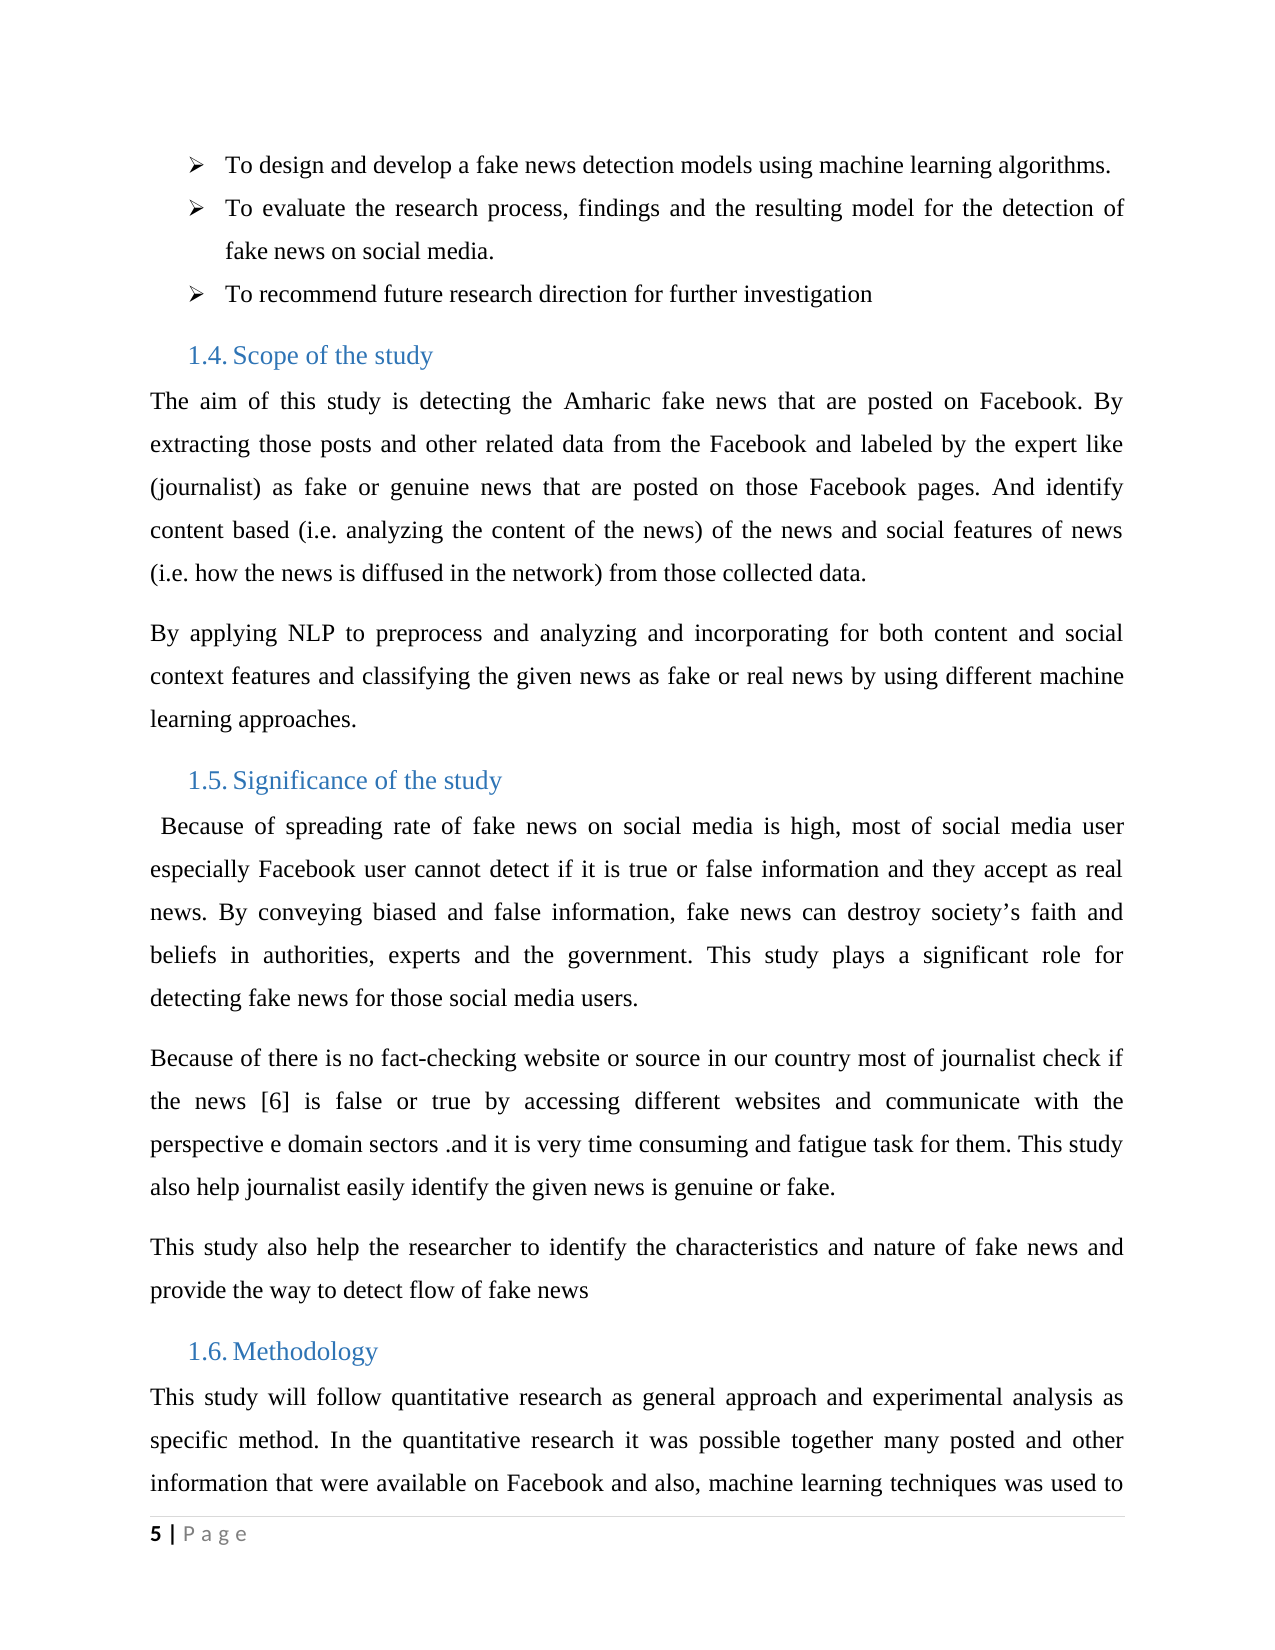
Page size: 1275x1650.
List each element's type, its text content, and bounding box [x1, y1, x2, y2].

list To evaluate the research process, findings and the resulting model for the detection of fake news on social media. [187, 193, 1125, 265]
subtitle Significance of the study [187, 764, 1125, 795]
list To design and develop a fake news detection models using machine learning algorithms. [187, 150, 1125, 179]
list To recommend future research direction for further investigation [187, 279, 1125, 308]
subtitle Scope of the study [187, 339, 1125, 370]
text By applying NLP to preprocess and analyzing and incorporating for both content and social context features and classifying the given news as fake or real news by using different machine learning approaches. [150, 618, 1125, 733]
text Because of spreading rate of fake news on social media is high, most of social media user especially Facebook user cannot detect if it is true or false information and they accept as real news. By conveying biased and false information, fake news can destroy society’s faith and beliefs in authorities, experts and the government. This study plays a significant role for detecting fake news for those social media users. [150, 811, 1125, 1012]
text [150, 1382, 1125, 1497]
text This study also help the researcher to identify the characteristics and nature of fake news and provide the way to detect flow of fake news [150, 1232, 1125, 1304]
text Because of there is no fact-checking website or source in our country most of journalist check if the news is false or true by accessing different websites and communicate with the perspective e domain sectors .and it is very time consuming and fatigue task for them. This study also help journalist easily identify the given news is genuine or fake. [150, 1043, 1125, 1201]
subtitle Methodology [187, 1335, 1125, 1366]
text The aim of this study is detecting the Amharic fake news that are posted on Facebook. By extracting those posts and other related data from the Facebook and labeled by the expert like (journalist) as fake or genuine news that are posted on those Facebook pages. And identify content based (i.e. analyzing the content of the news) of the news and social features of news (i.e. how the news is diffused in the network) from those collected data. [150, 386, 1125, 587]
